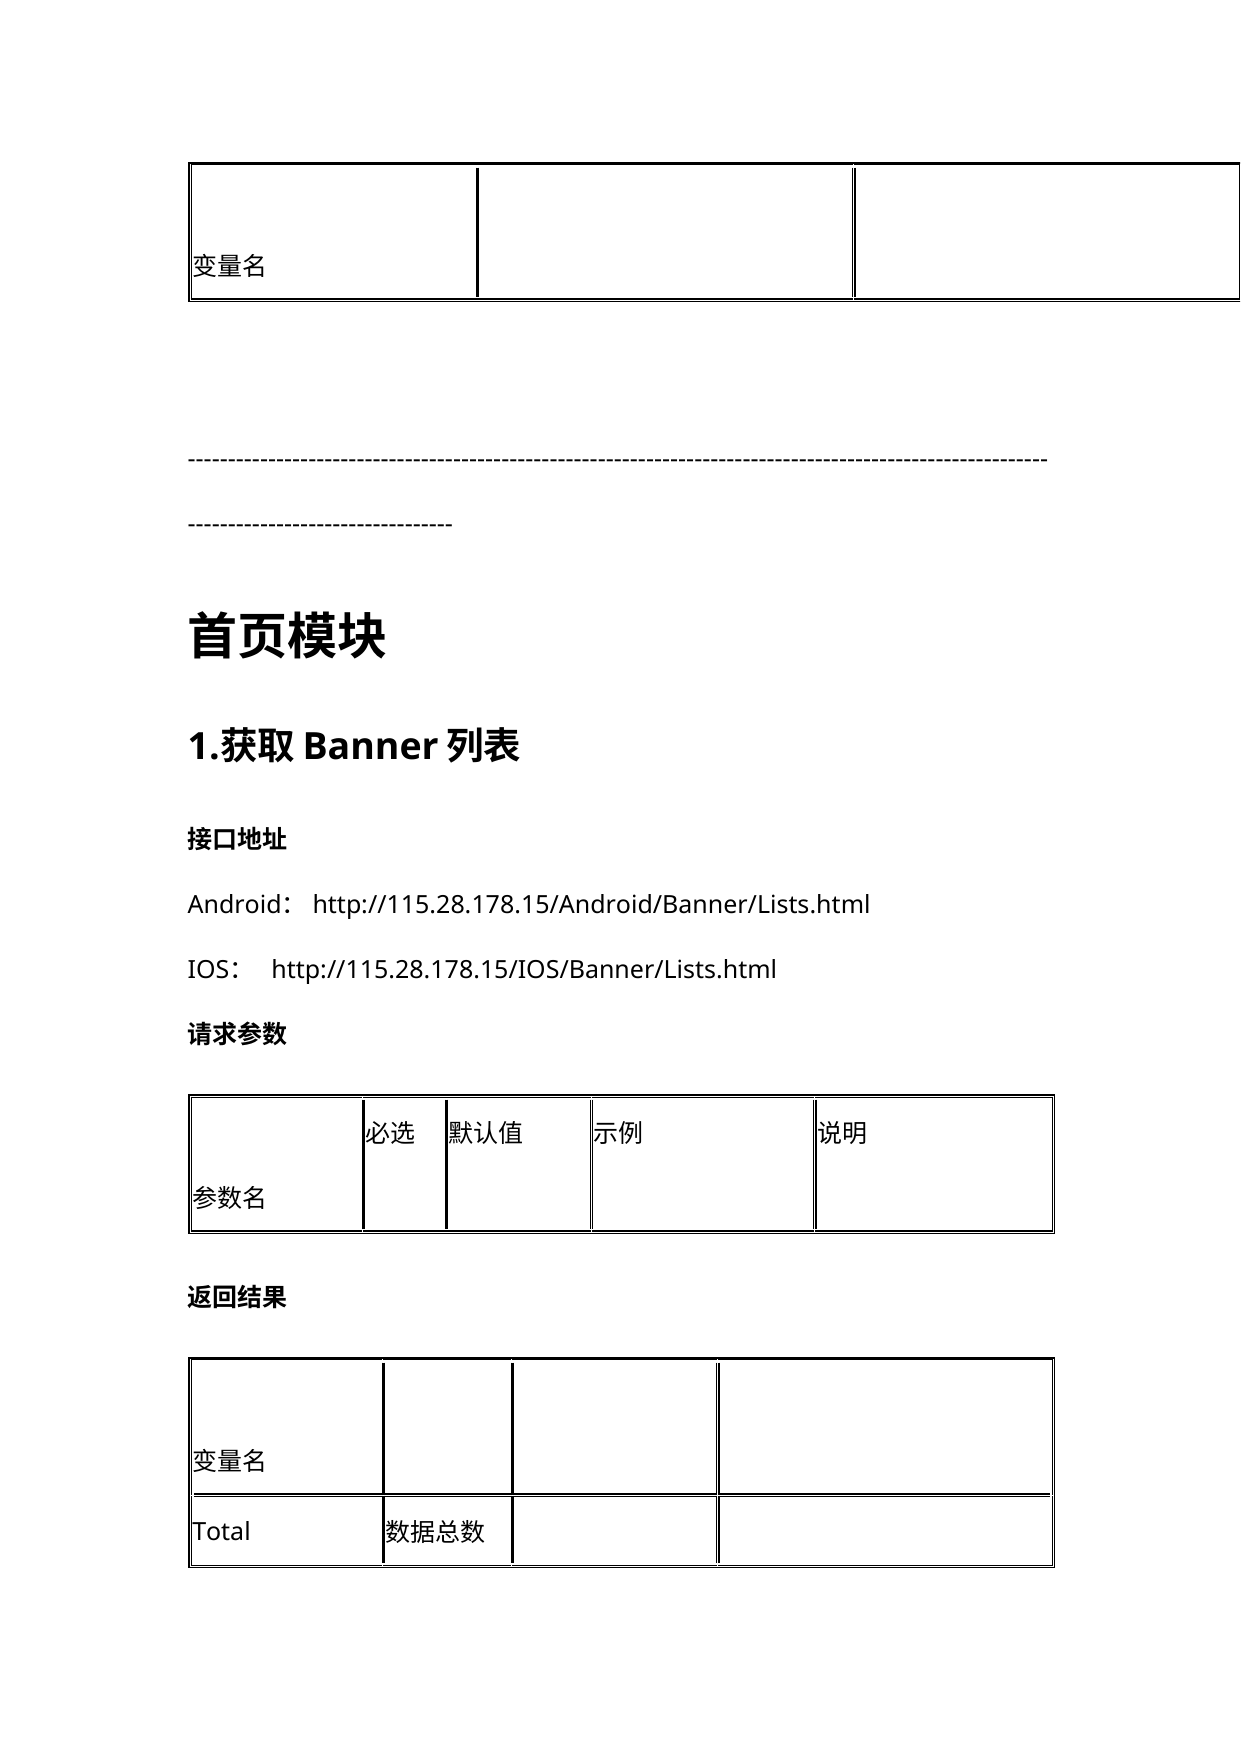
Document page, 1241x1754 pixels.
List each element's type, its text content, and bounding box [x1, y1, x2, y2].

table_header 变量名 [192, 165, 477, 298]
text -------------------------------------------------------------------------------------------------------------------------------------------- [187, 425, 1053, 555]
text 返回结果 [187, 1263, 1053, 1328]
table_cell [512, 1493, 718, 1565]
table_header 默认值 [446, 1098, 591, 1230]
table_header 说明 [815, 1098, 1052, 1230]
text 接口地址 Android： http://115.28.178.15/Android/Banner/Lists.html IOS： http://115.28.178.15/IOS/Banner/Lists.html 请求参数 [187, 805, 1053, 1065]
table_header 示例 [591, 1096, 815, 1230]
table_cell Total [192, 1493, 383, 1565]
table_header 变量名 [192, 1359, 383, 1493]
table_header [854, 165, 1239, 298]
table_header [477, 164, 854, 298]
table_cell [718, 1493, 1052, 1565]
table_header [718, 1360, 1052, 1493]
table_header 必选 [363, 1098, 446, 1230]
table_cell 数据总数 [383, 1497, 512, 1565]
text 首页模块 [187, 584, 1053, 682]
table_header [512, 1359, 718, 1493]
table_header 参数名 [192, 1096, 363, 1230]
text 1.获取Banner列表 [187, 711, 1053, 776]
table_header [383, 1359, 512, 1493]
